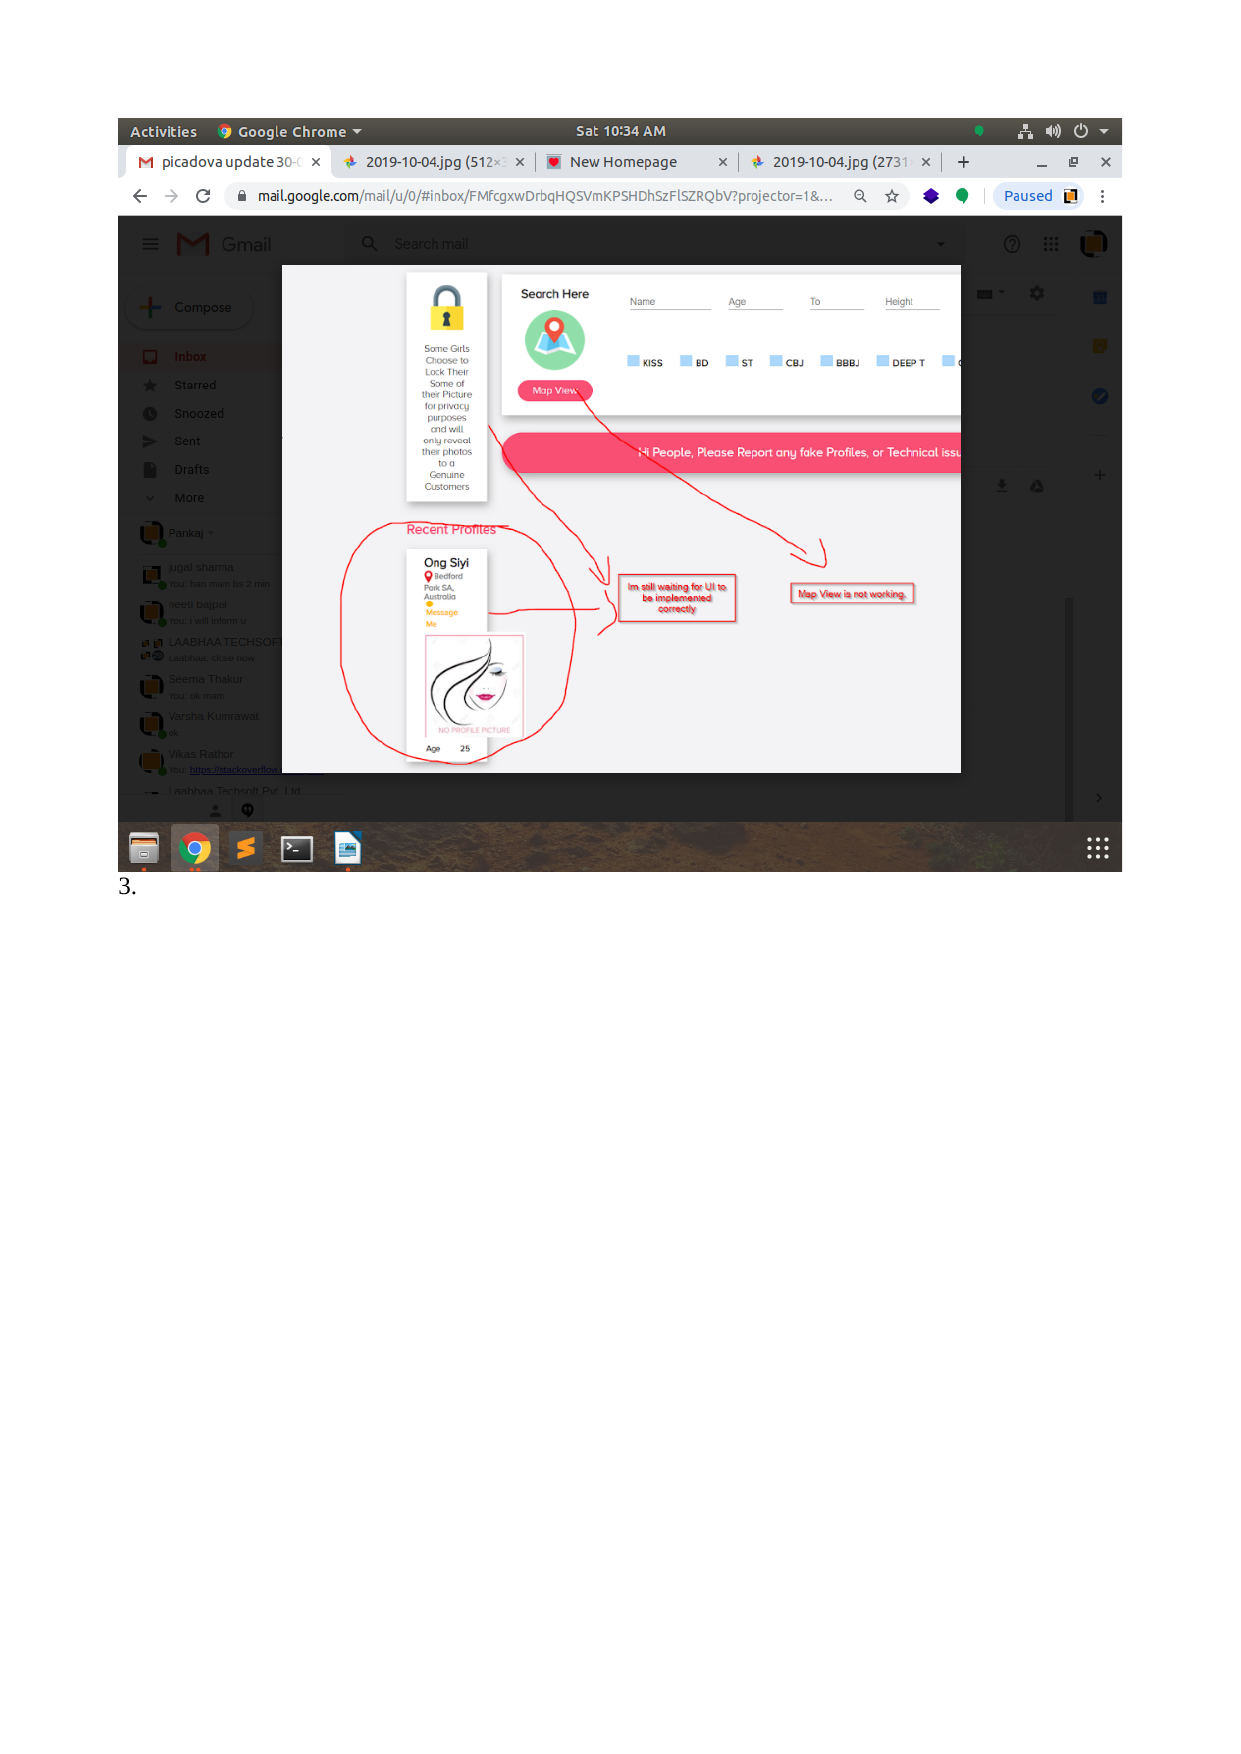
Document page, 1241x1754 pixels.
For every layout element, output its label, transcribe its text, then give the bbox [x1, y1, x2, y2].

picture [118, 118, 1123, 872]
text 3. [118, 872, 1122, 900]
